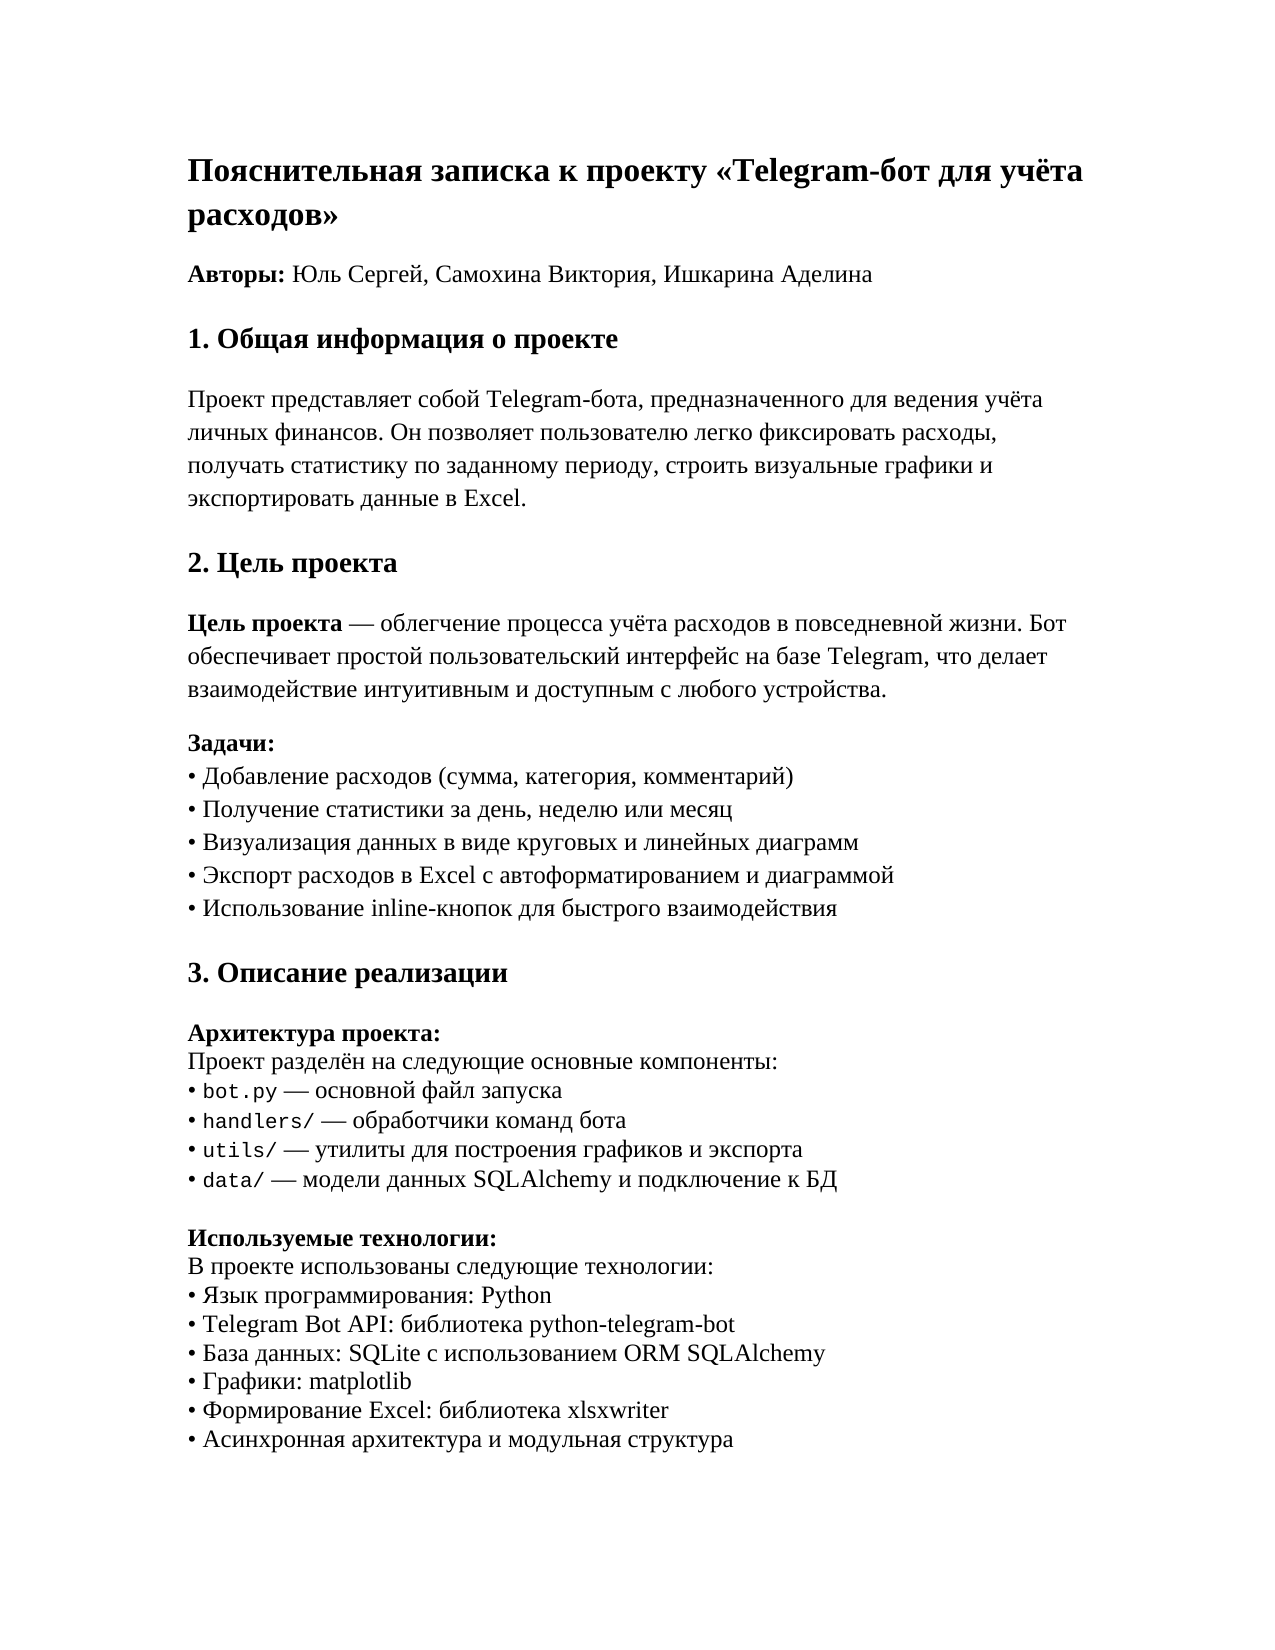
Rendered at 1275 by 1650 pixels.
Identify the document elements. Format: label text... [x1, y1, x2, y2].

text Цель проекта — облегчение процесса учёта расходов в повседневной жизни. Бот обеспечивает простой пользовательский интерфейс на базе Telegram, что делает взаимодействие интуитивным и доступным с любого устройства. [187, 608, 1087, 703]
text 2. Цель проекта [187, 545, 1087, 579]
text Используемые технологии: В проекте использованы следующие технологии: • Язык программирования: Python • Telegram Bot API: библиотека python-telegram-bot • База данных: SQLite с использованием ORM SQLAlchemy • Графики: matplotlib • Формирование Excel: библиотека xlsxwriter • Асинхронная архитектура и модульная структура [187, 1223, 1087, 1453]
text Пояснительная записка к проекту «Telegram-бот для учёта расходов» [187, 150, 1087, 232]
text Авторы: Юль Сергей, Самохина Виктория, Ишкарина Аделина [187, 259, 1087, 288]
text 1. Общая информация о проекте [187, 321, 1087, 355]
text Задачи: • Добавление расходов (сумма, категория, комментарий) • Получение статистики за день, неделю или месяц • Визуализация данных в виде круговых и линейных диаграмм • Экспорт расходов в Excel с автоформатированием и диаграммой • Использование inline-кнопок для быстрого взаимодействия [187, 728, 1087, 922]
text Проект представляет собой Telegram-бота, предназначенного для ведения учёта личных финансов. Он позволяет пользователю легко фиксировать расходы, получать статистику по заданному периоду, строить визуальные графики и экспортировать данные в Excel. [187, 384, 1087, 512]
text Архитектура проекта: Проект разделён на следующие основные компоненты: • bot.py — основной файл запуска • handlers/ — обработчики команд бота • utils/ — утилиты для построения графиков и экспорта • data/ — модели данных SQLAlchemy и подключение к БД [187, 1018, 1087, 1193]
text 3. Описание реализации [187, 955, 1087, 988]
